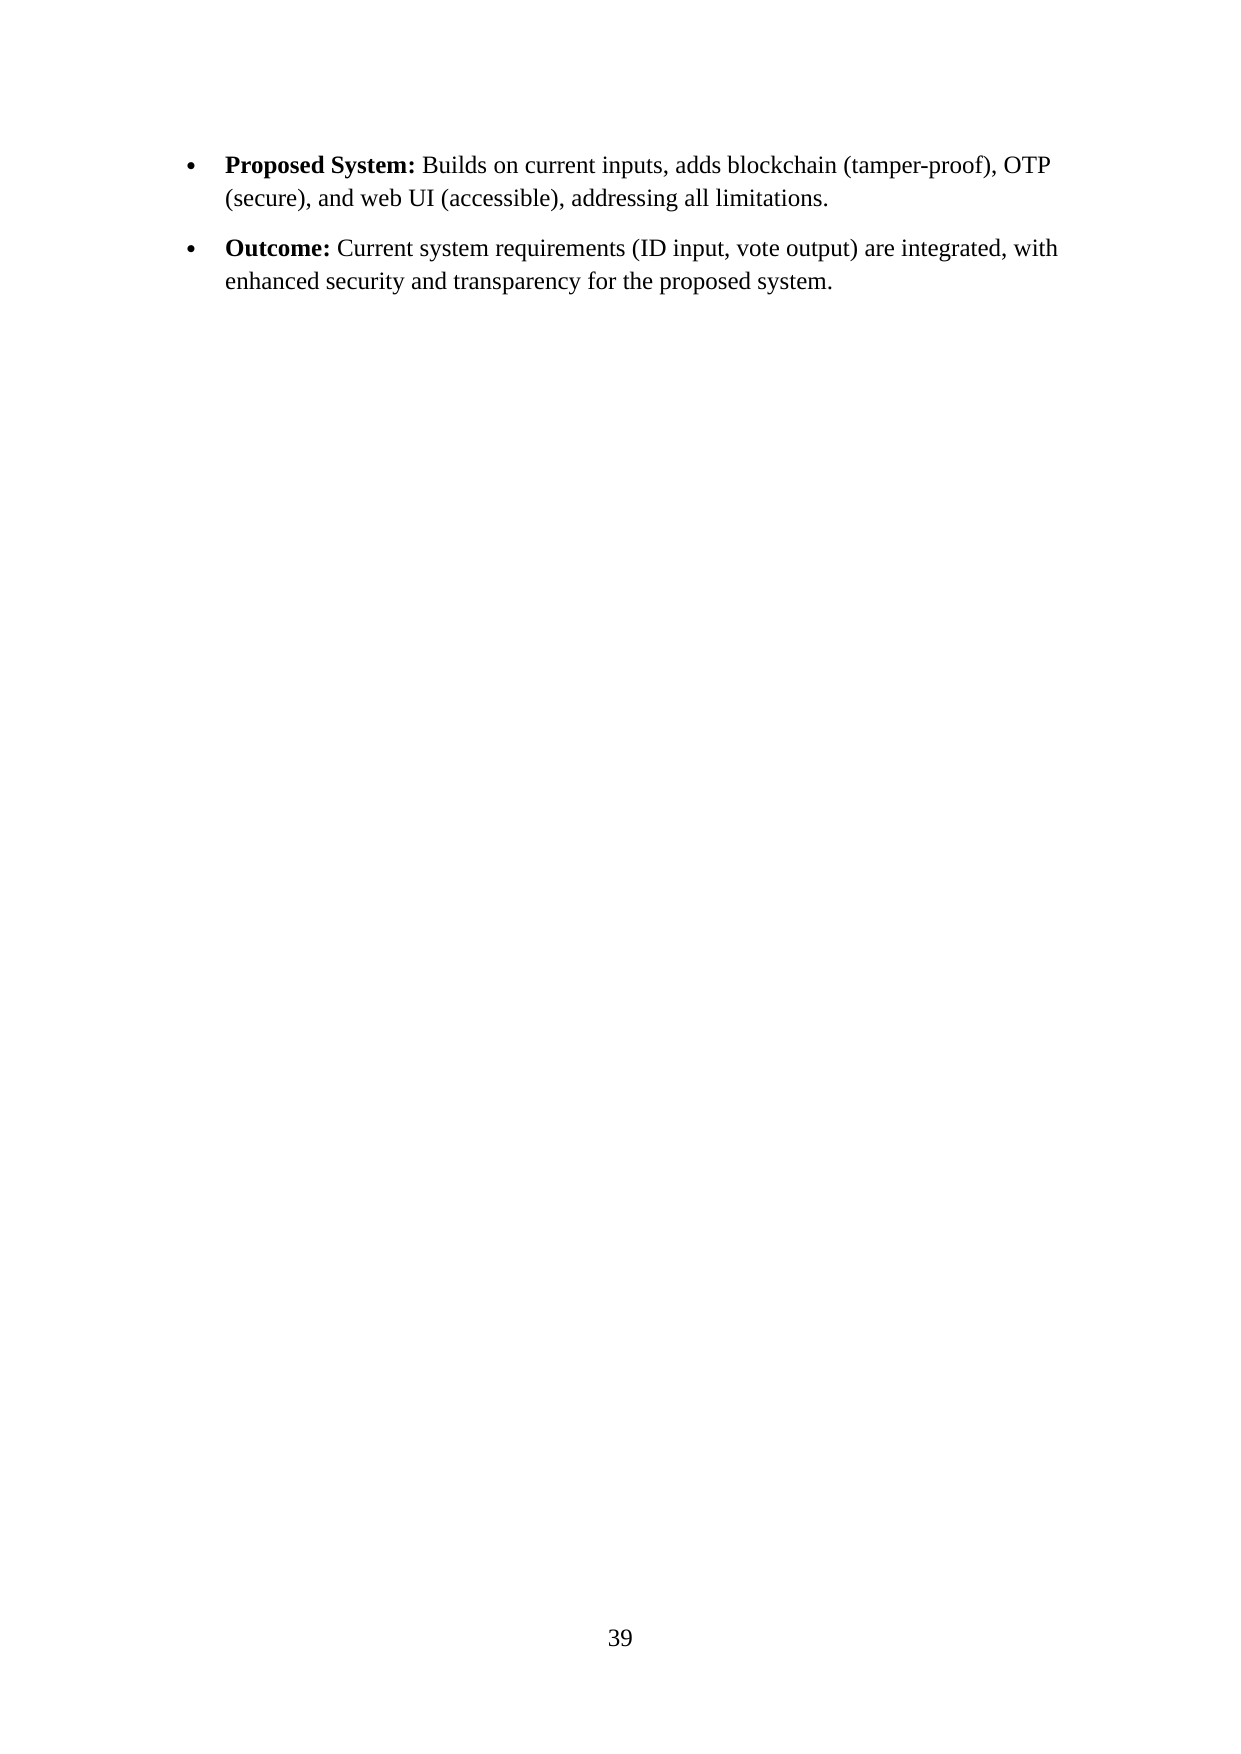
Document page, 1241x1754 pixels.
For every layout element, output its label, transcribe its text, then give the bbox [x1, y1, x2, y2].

list Proposed System: Builds on current inputs, adds blockchain (tamper-proof), OTP (secure), and web UI (accessible), addressing all limitations. [187, 150, 1090, 212]
list Outcome: Current system requirements (ID input, vote output) are integrated, with enhanced security and transparency for the proposed system. [187, 233, 1090, 294]
